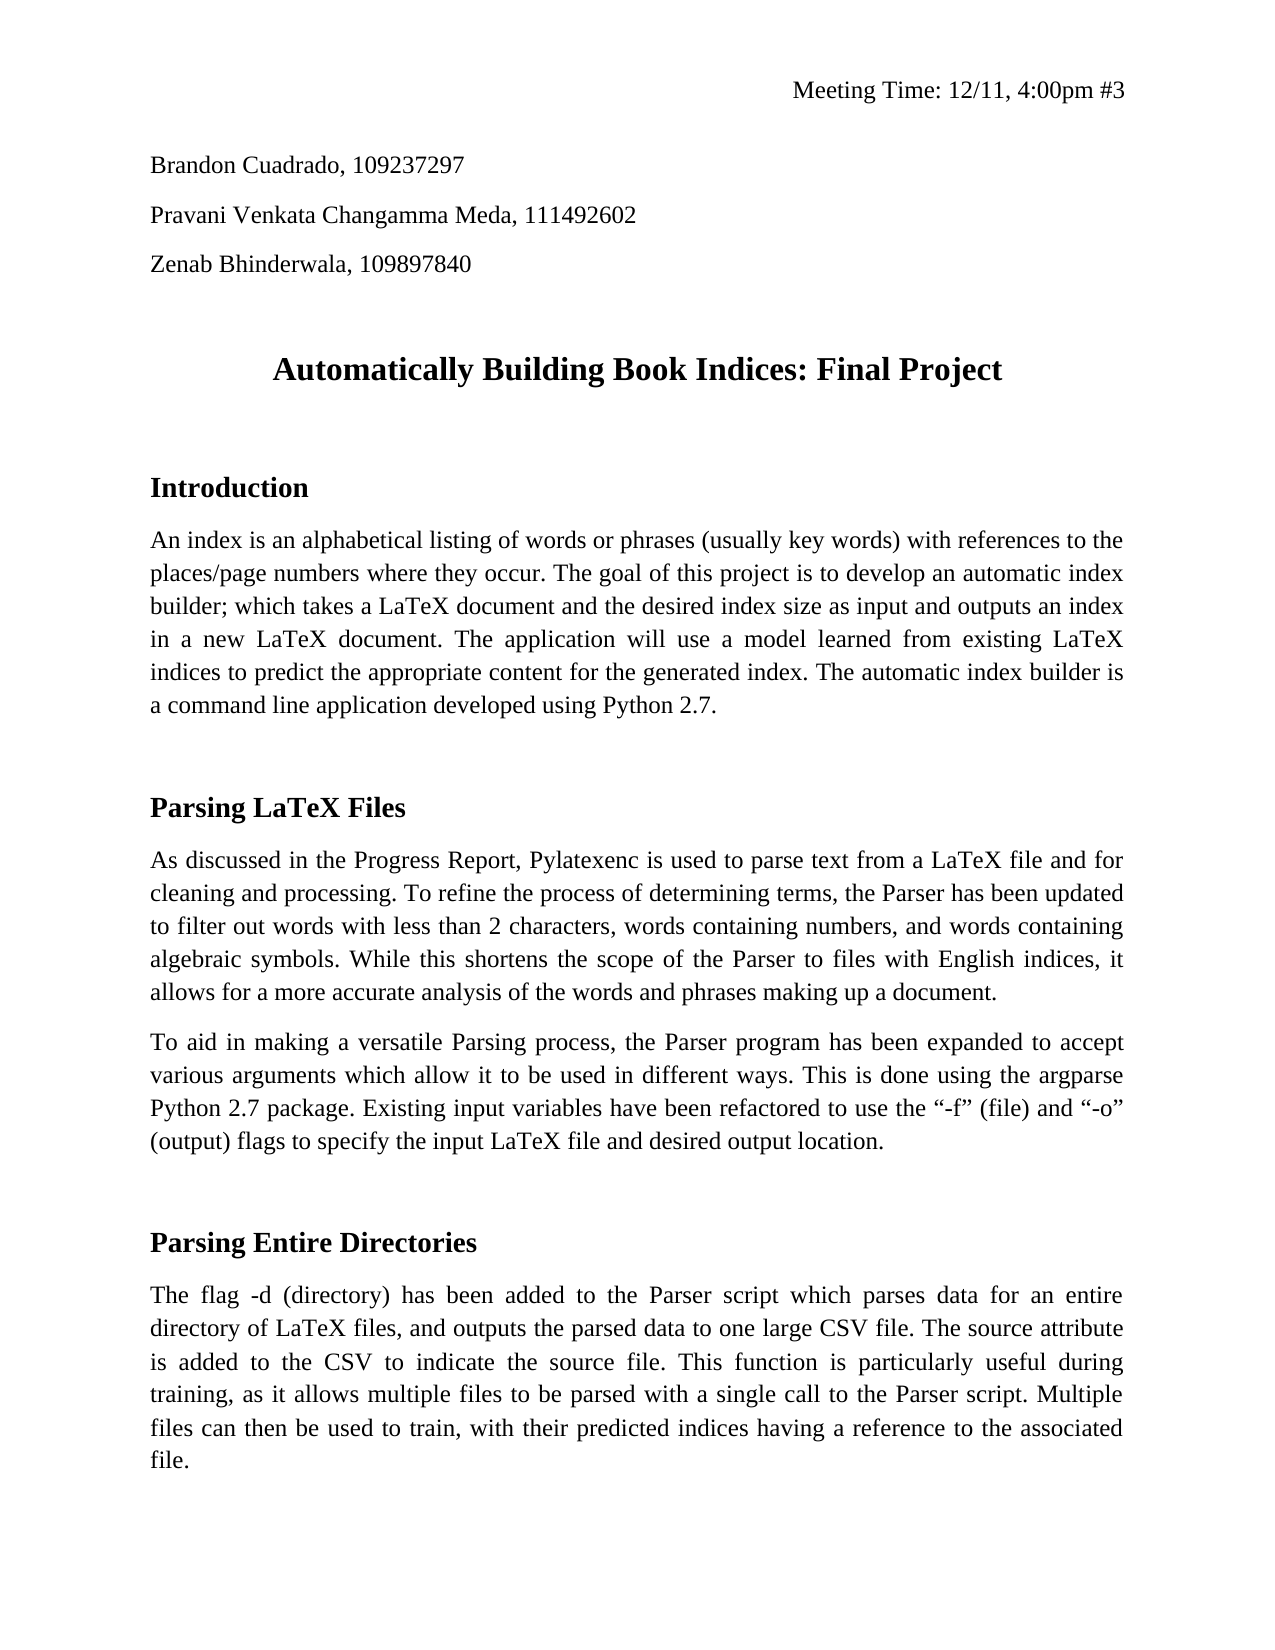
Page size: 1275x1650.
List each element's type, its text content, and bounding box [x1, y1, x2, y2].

text Parsing LaTeX Files [150, 790, 1125, 823]
text Pravani Venkata Changamma Meda, 111492602 [150, 200, 1125, 228]
text Zenab Bhinderwala, 109897840 [150, 249, 1125, 278]
text Parsing Entire Directories [150, 1225, 1125, 1259]
text Automatically Building Book Indices: Final Project [150, 349, 1125, 387]
text Brandon Cuadrado, 109237297 [150, 150, 1125, 179]
text As discussed in the Progress Report, Pylatexenc is used to parse text from a LaTeX file and for cleaning and processing. To refine the process of determining terms, the Parser has been updated to filter out words with less than 2 characters, words containing numbers, and words containing algebraic symbols. While this shortens the scope of the Parser to files with English indices, it allows for a more accurate analysis of the words and phrases making up a document. [150, 845, 1125, 1006]
text To aid in making a versatile Parsing process, the Parser program has been expanded to accept various arguments which allow it to be used in different ways. This is done using the argparse Python 2.7 package. Existing input variables have been refactored to use the “-f” (file) and “-o” (output) flags to specify the input LaTeX file and desired output location. [150, 1027, 1125, 1155]
text Introduction [150, 470, 1125, 504]
text An index is an alphabetical listing of words or phrases (usually key words) with references to the places/page numbers where they occur. The goal of this project is to develop an automatic index builder; which takes a LaTeX document and the desired index size as input and outputs an index in a new LaTeX document. The application will use a model learned from existing LaTeX indices to predict the appropriate content for the generated index. The automatic index builder is a command line application developed using Python 2.7. [150, 525, 1125, 719]
